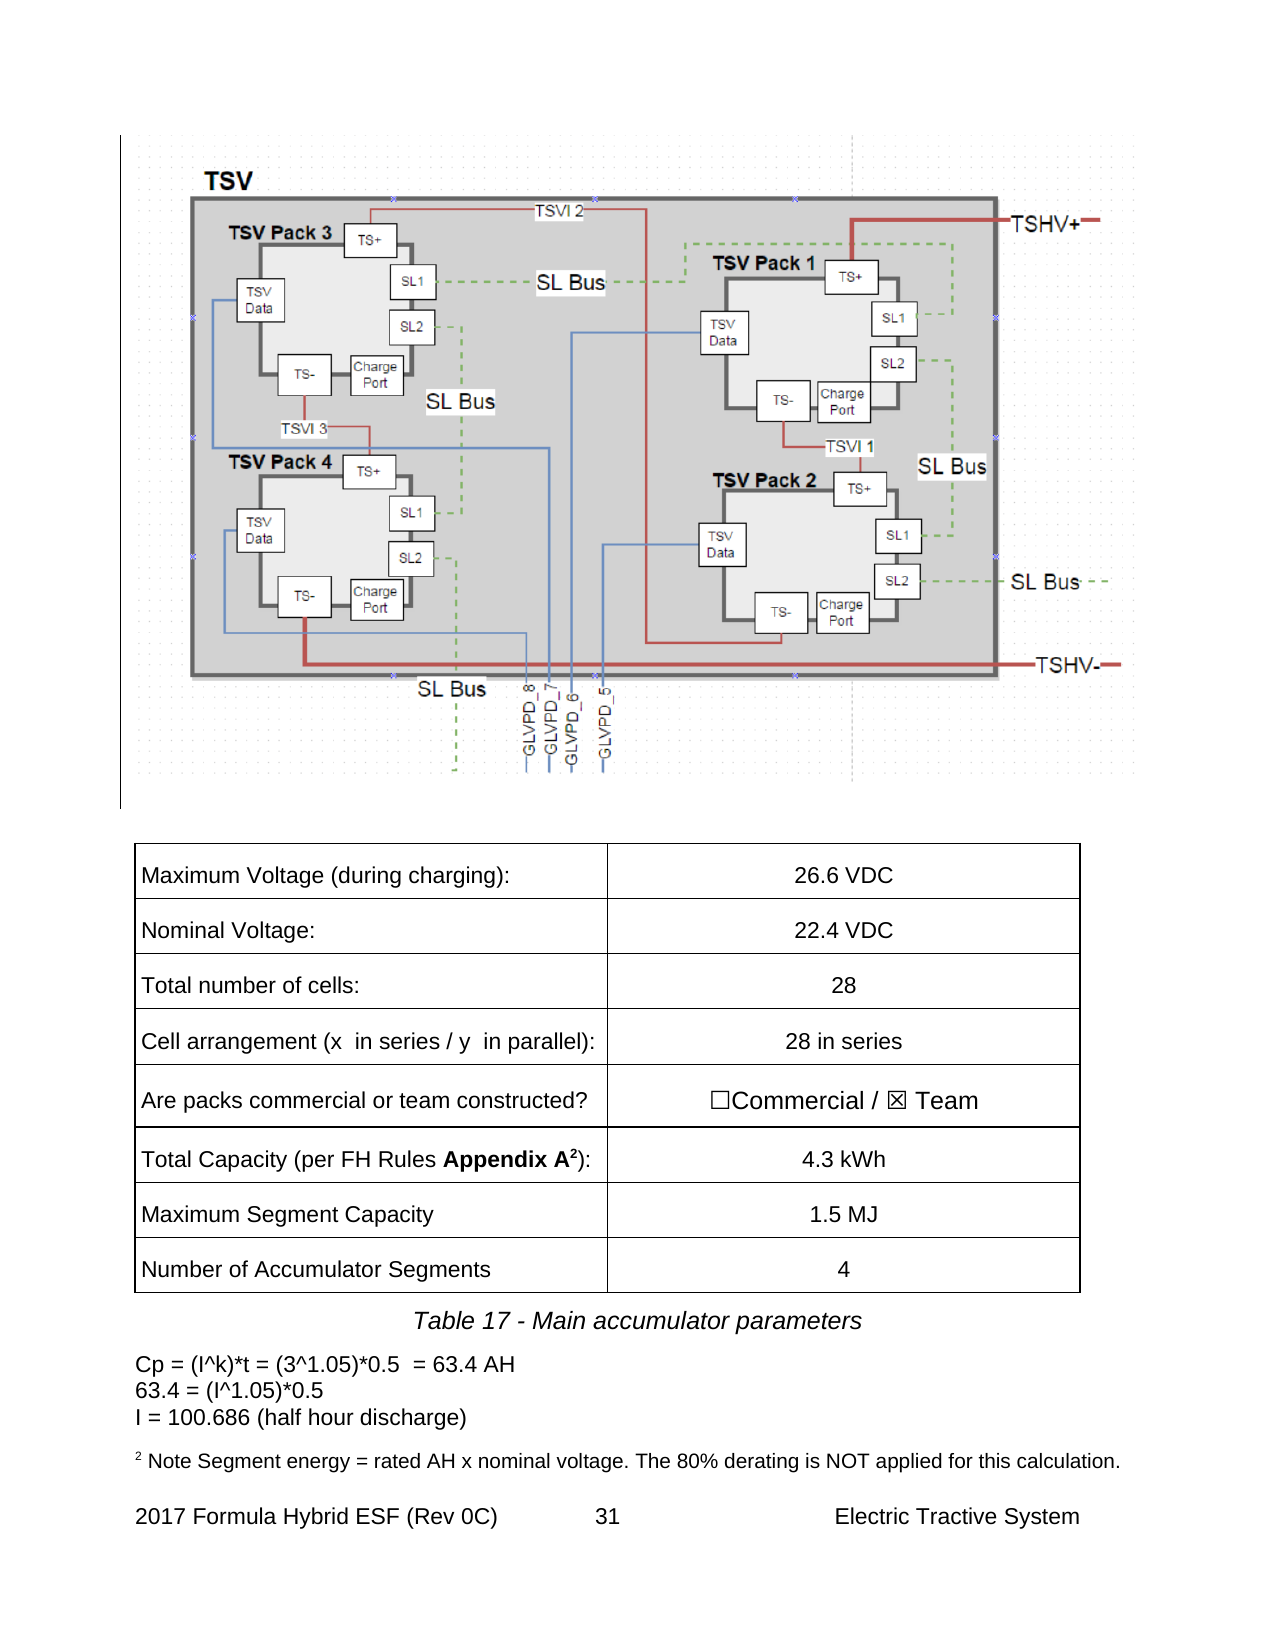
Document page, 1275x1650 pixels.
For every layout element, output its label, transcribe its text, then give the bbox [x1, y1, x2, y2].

table_cell Cell arrangement (x in series / y in parallel): [136, 1009, 607, 1063]
table_cell Total Capacity (per FH Rules Appendix A): [136, 1128, 607, 1182]
table_cell Nominal Voltage: [136, 899, 607, 953]
table_cell 1.5 MJ [608, 1183, 1079, 1237]
text 63.4 = (I^1.05)*0.5 [135, 1377, 1140, 1404]
table_cell Commercial / Team [608, 1065, 1079, 1126]
table_cell Number of Accumulator Segments [136, 1238, 607, 1292]
text I = 100.686 (half hour discharge) [135, 1404, 1140, 1430]
table_cell Maximum Segment Capacity [136, 1183, 607, 1237]
text Cp = (I^k)*t = (3^1.05)*0.5 = 63.4 AH [135, 1351, 1140, 1377]
table_header 26.6 VDC [608, 844, 1079, 898]
table_cell 4 [608, 1238, 1079, 1292]
table_header Maximum Voltage (during charging): [136, 844, 607, 898]
table_cell 28 [608, 954, 1079, 1008]
picture [135, 135, 1140, 782]
table_cell 4.3 kWh [608, 1128, 1079, 1182]
table_cell Are packs commercial or team constructed? [136, 1065, 607, 1126]
text Table 17 - Main accumulator parameters [135, 1306, 1140, 1334]
table_cell Total number of cells: [136, 954, 607, 1008]
table_cell 22.4 VDC [608, 899, 1079, 953]
table_cell 28 in series [608, 1009, 1079, 1063]
